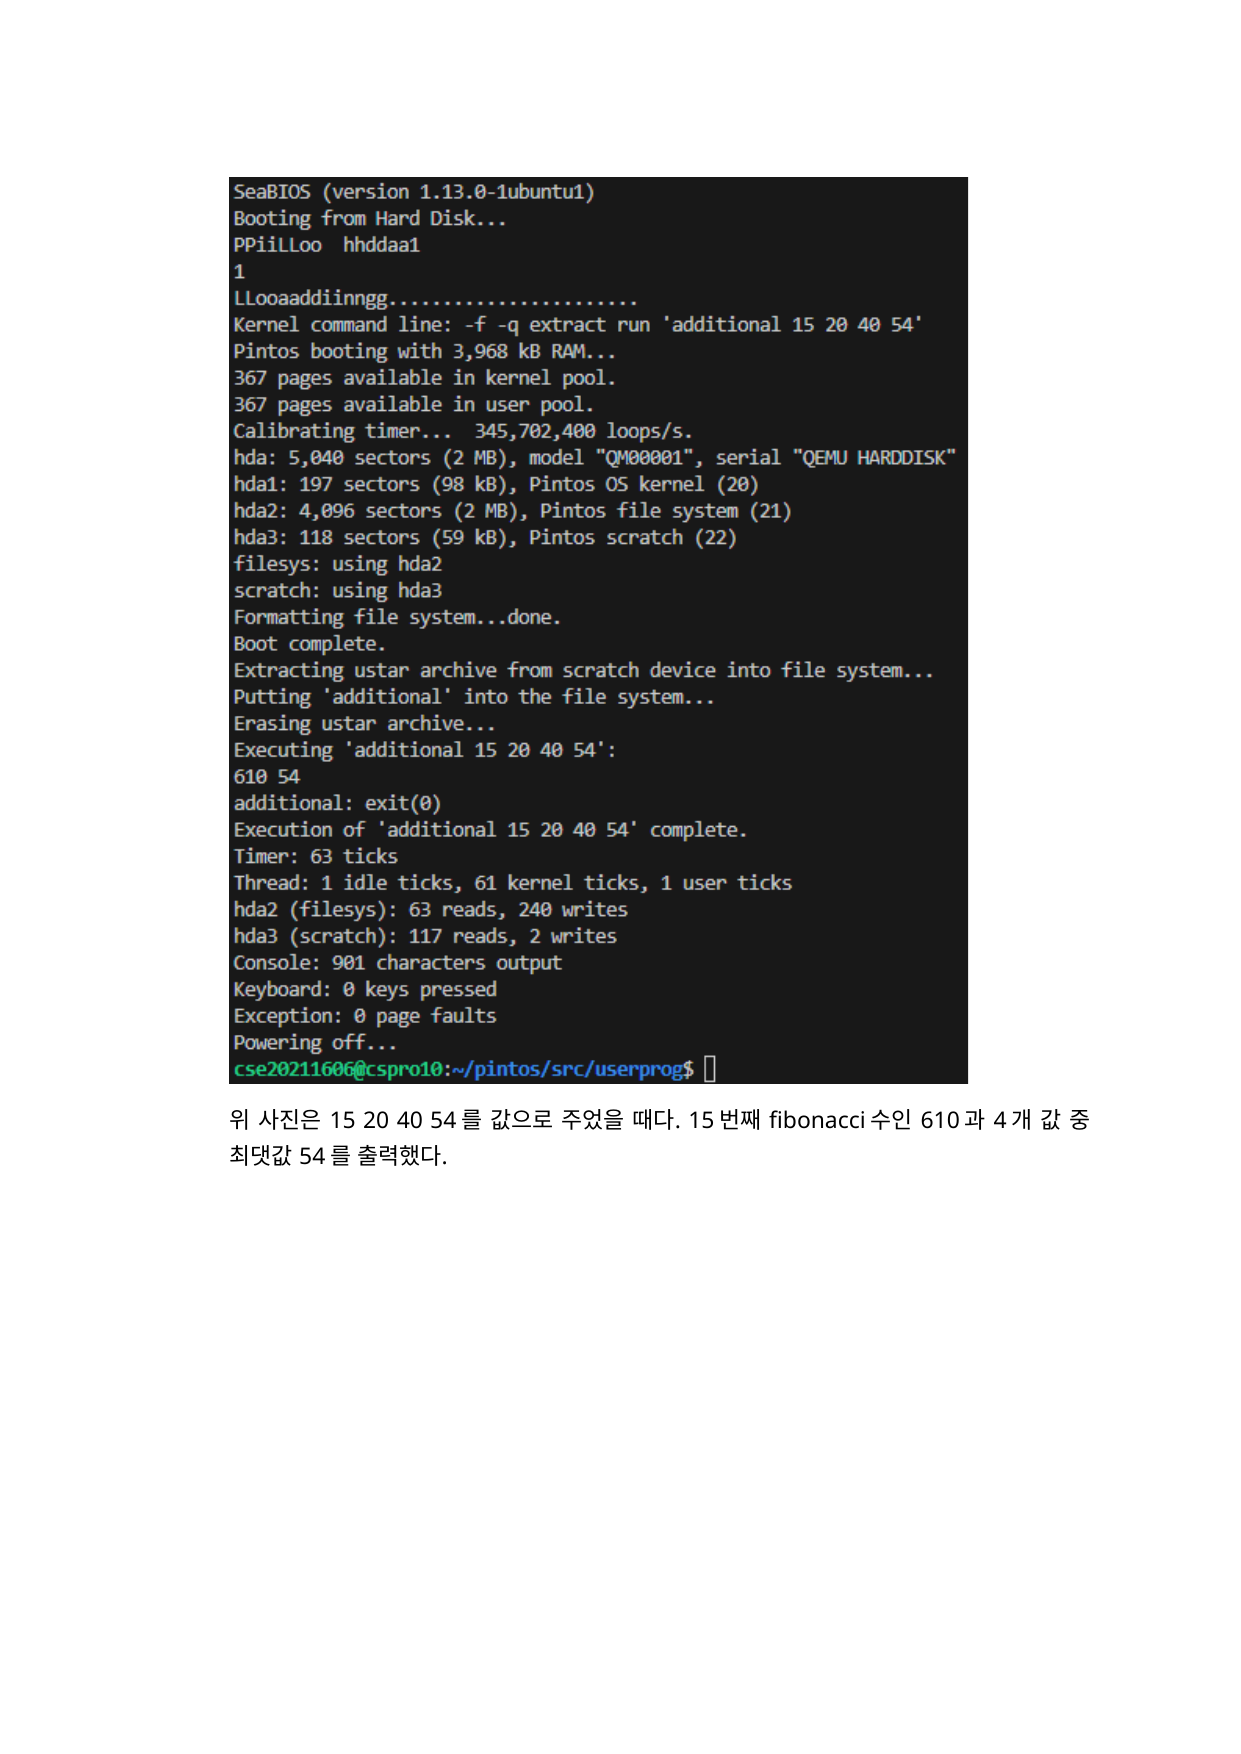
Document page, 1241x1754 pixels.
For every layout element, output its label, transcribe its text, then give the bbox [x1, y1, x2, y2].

list 위 사진은 15 20 40 54를 값으로 주었을 때다. 15번째 fibonacci수인 610과 4개 값 중 최댓값 54를 출력했다. [229, 1102, 1090, 1172]
picture [229, 177, 969, 1084]
